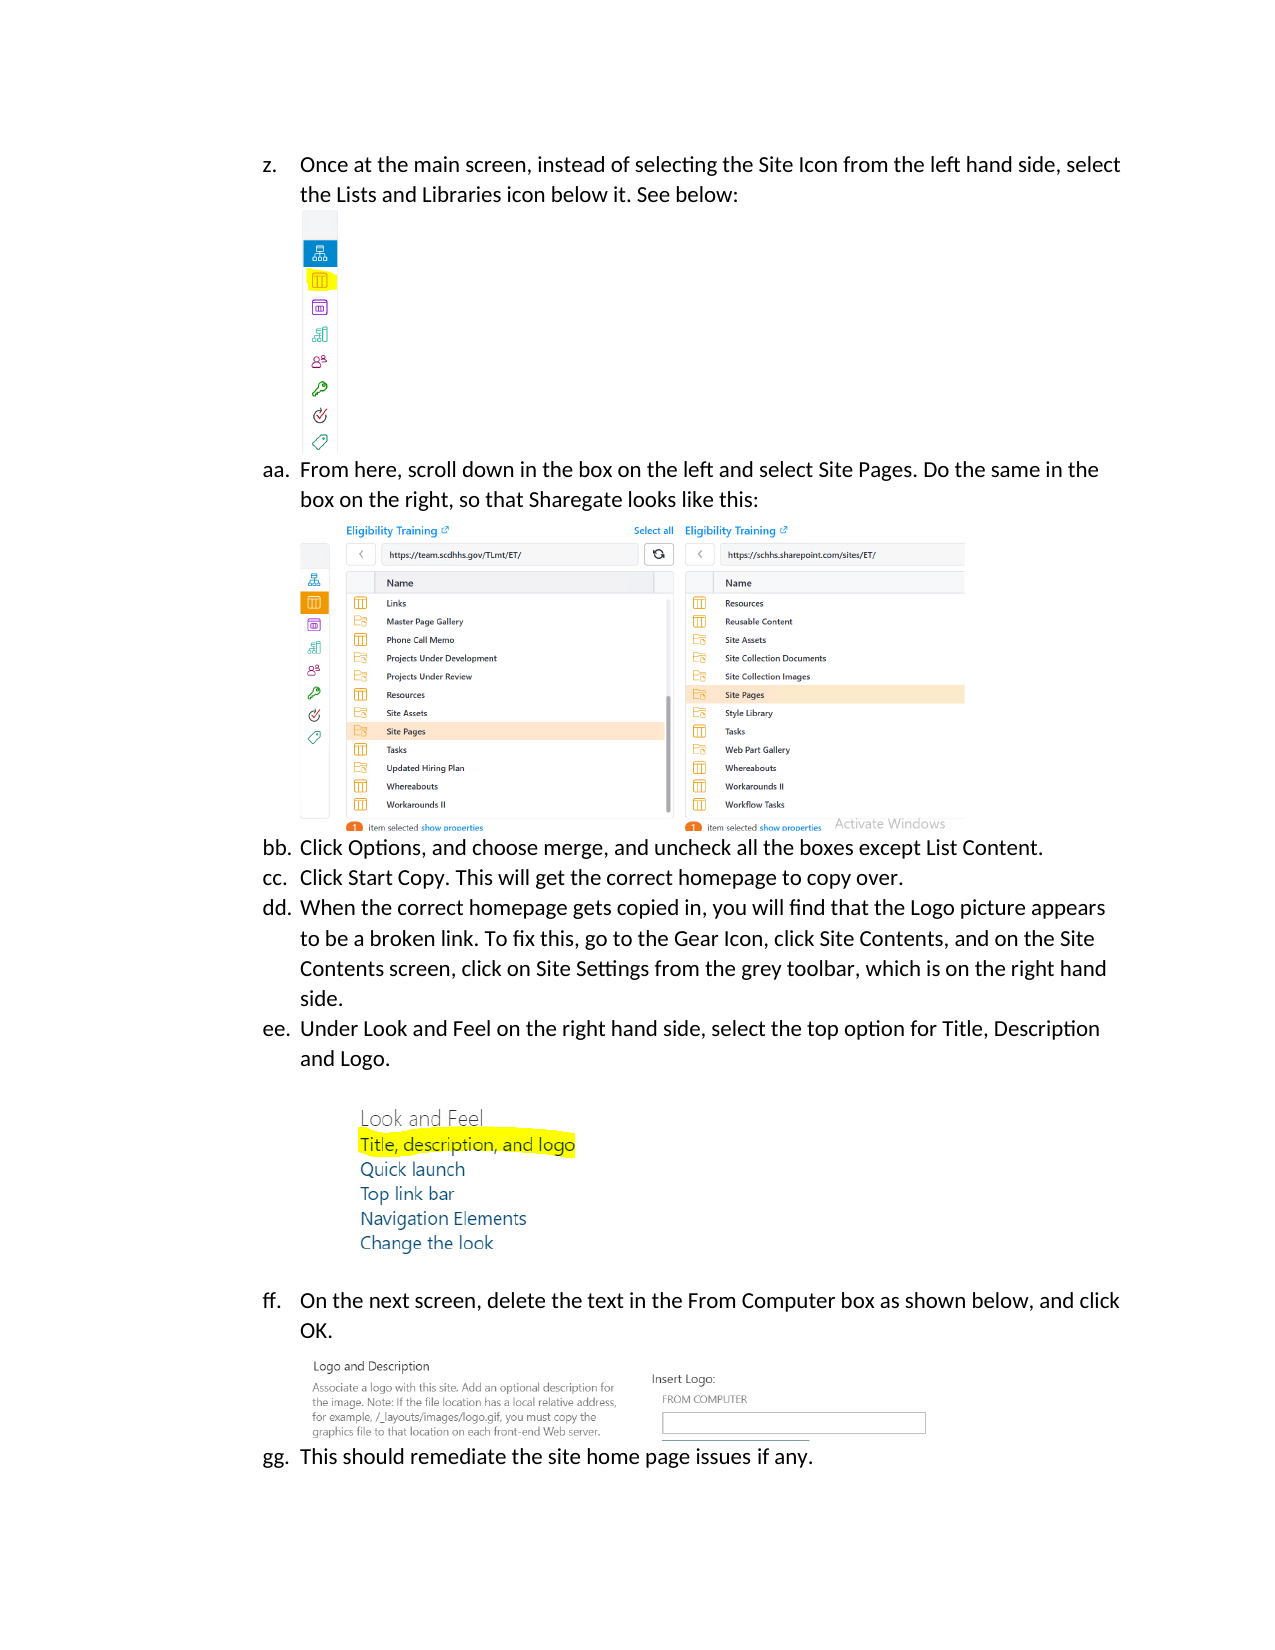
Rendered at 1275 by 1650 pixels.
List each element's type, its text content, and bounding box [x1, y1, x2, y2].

list Click Start Copy. This will get the correct homepage to copy over. [262, 863, 1125, 891]
list Once at the main screen, instead of selecting the Site Icon from the left hand side, select the Lists and Libraries icon below it. See below: [262, 150, 1125, 453]
list When the correct homepage gets copied in, you will find that the Logo picture appears to be a broken link. To fix this, go to the Gear Icon, click Site Contents, and on the Site Contents screen, click on Site Settings from the grey toolbar, which is on the right hand side. [262, 893, 1125, 1012]
picture [300, 1074, 631, 1284]
list Click Options, and choose merge, and uncheck all the boxes except List Content. [262, 833, 1125, 861]
picture [300, 515, 965, 831]
list This should remediate the site home page issues if any. [262, 1442, 1125, 1470]
picture [300, 1346, 943, 1441]
picture [300, 210, 344, 453]
